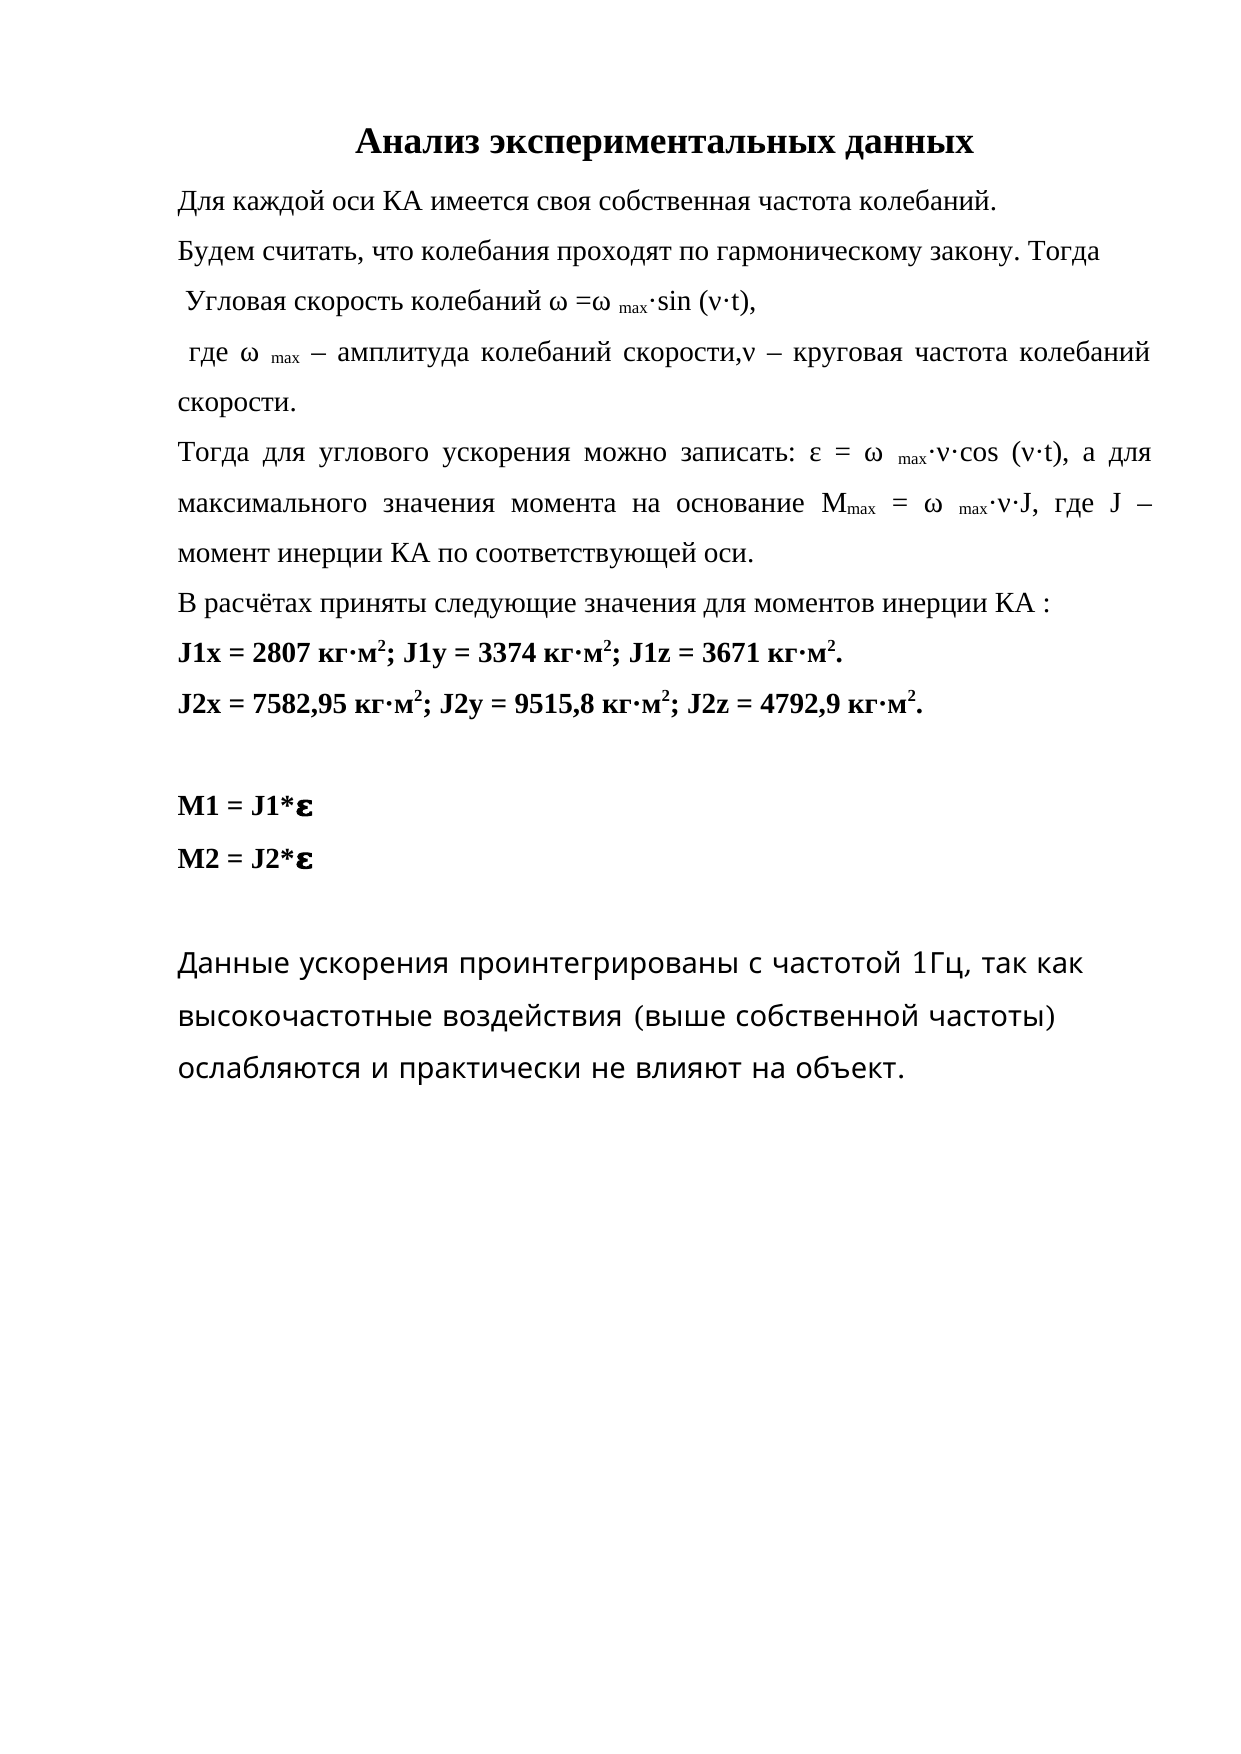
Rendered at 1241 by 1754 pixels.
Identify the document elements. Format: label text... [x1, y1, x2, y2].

text M1 = J1*𝛆 [177, 787, 1152, 822]
text Анализ экспериментальных данных [177, 118, 1152, 161]
text Данные ускорения проинтегрированы с частотой 1Гц, так как высокочастотные воздействия (выше собственной частоты) ослабляются и практически не влияют на объект. [177, 945, 1152, 1085]
text J2x = 7582,95 кг·м2; J2y = 9515,8 кг·м2; J2z = 4792,9 кг·м2. [177, 686, 1152, 719]
text J1x = 2807 кг·м2; J1y = 3374 кг·м2; J1z = 3671 кг·м2. [177, 636, 1152, 669]
text Угловая скорость колебаний ω =ω max·sin (ν·t), [177, 283, 1152, 317]
text где ω max – амплитуда колебаний скорости,ν – круговая частота колебаний скорости. [177, 334, 1152, 418]
text Для каждой оси КА имеется своя собственная частота колебаний. [177, 183, 1152, 216]
text В расчётах приняты следующие значения для моментов инерции КА : [177, 585, 1152, 619]
text M2 = J2*𝛆 [177, 839, 1152, 874]
text Будем считать, что колебания проходят по гармоническому закону. Тогда [177, 233, 1152, 267]
text Тогда для углового ускорения можно записать: ε = ω max·ν·cos (ν·t), а для максимального значения момента на основание Mmax = ω max·ν·J, где J – момент инерции КА по соответствующей оси. [177, 434, 1152, 568]
